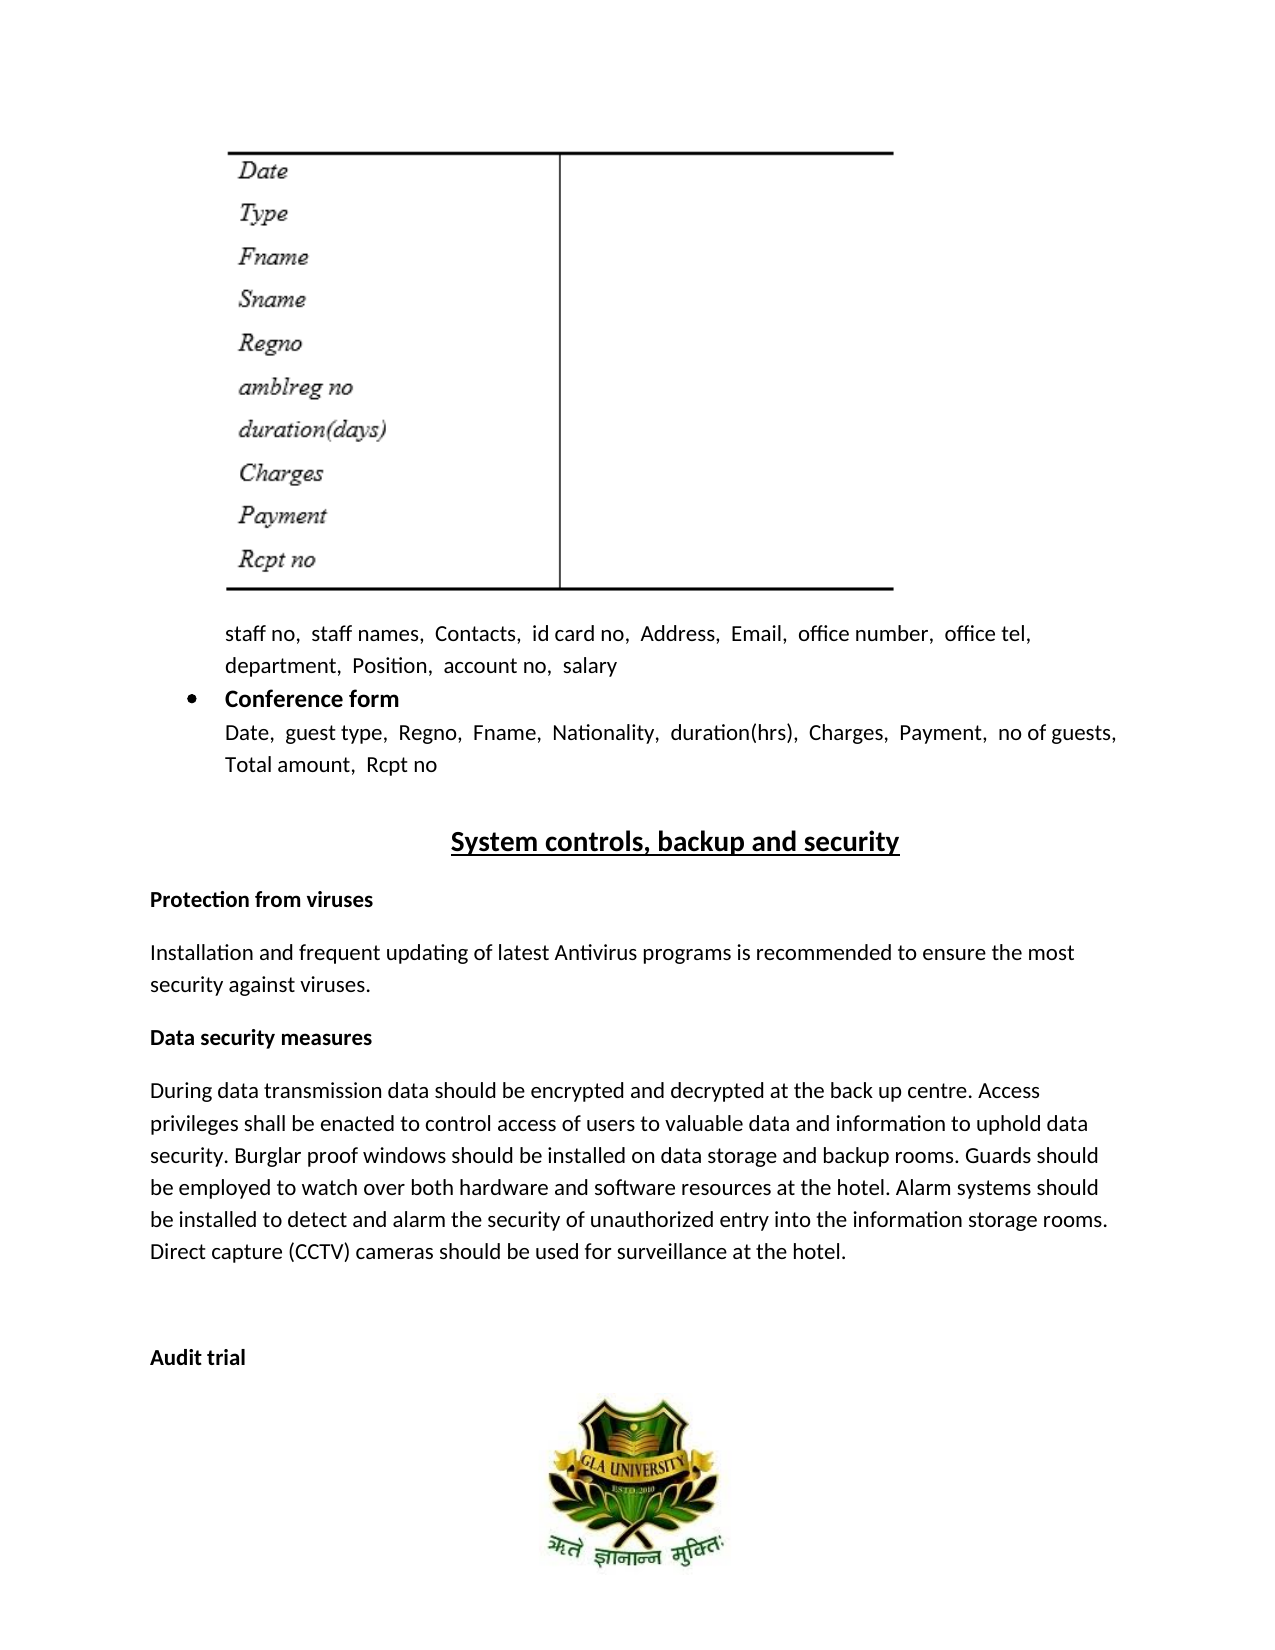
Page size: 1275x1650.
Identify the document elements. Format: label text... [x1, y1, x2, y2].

list Conference form [187, 683, 1125, 714]
picture [482, 1393, 793, 1575]
picture [225, 150, 897, 594]
list staff no, staff names, Contacts, id card no, Address, Email, office number, office tel, department, Position, account no, salary [225, 619, 1125, 679]
text Audit trial [150, 1343, 1125, 1371]
text Installation and frequent updating of latest Antivirus programs is recommended to ensure the most security against viruses. [150, 938, 1125, 998]
text Protection from viruses [150, 885, 1125, 913]
list System controls, backup and security [225, 823, 1125, 859]
text Data security measures [150, 1023, 1125, 1051]
text During data transmission data should be encrypted and decrypted at the back up centre. Access privileges shall be enacted to control access of users to valuable data and information to uphold data security. Burglar proof windows should be installed on data storage and backup rooms. Guards should be employed to watch over both hardware and software resources at the hotel. Alarm systems should be installed to detect and alarm the security of unauthorized entry into the information storage rooms. Direct capture (CCTV) cameras should be used for surveillance at the hotel. [150, 1076, 1125, 1265]
list Date, guest type, Regno, Fname, Nationality, duration(hrs), Charges, Payment, no of guests, Total amount, Rcpt no [225, 718, 1125, 778]
